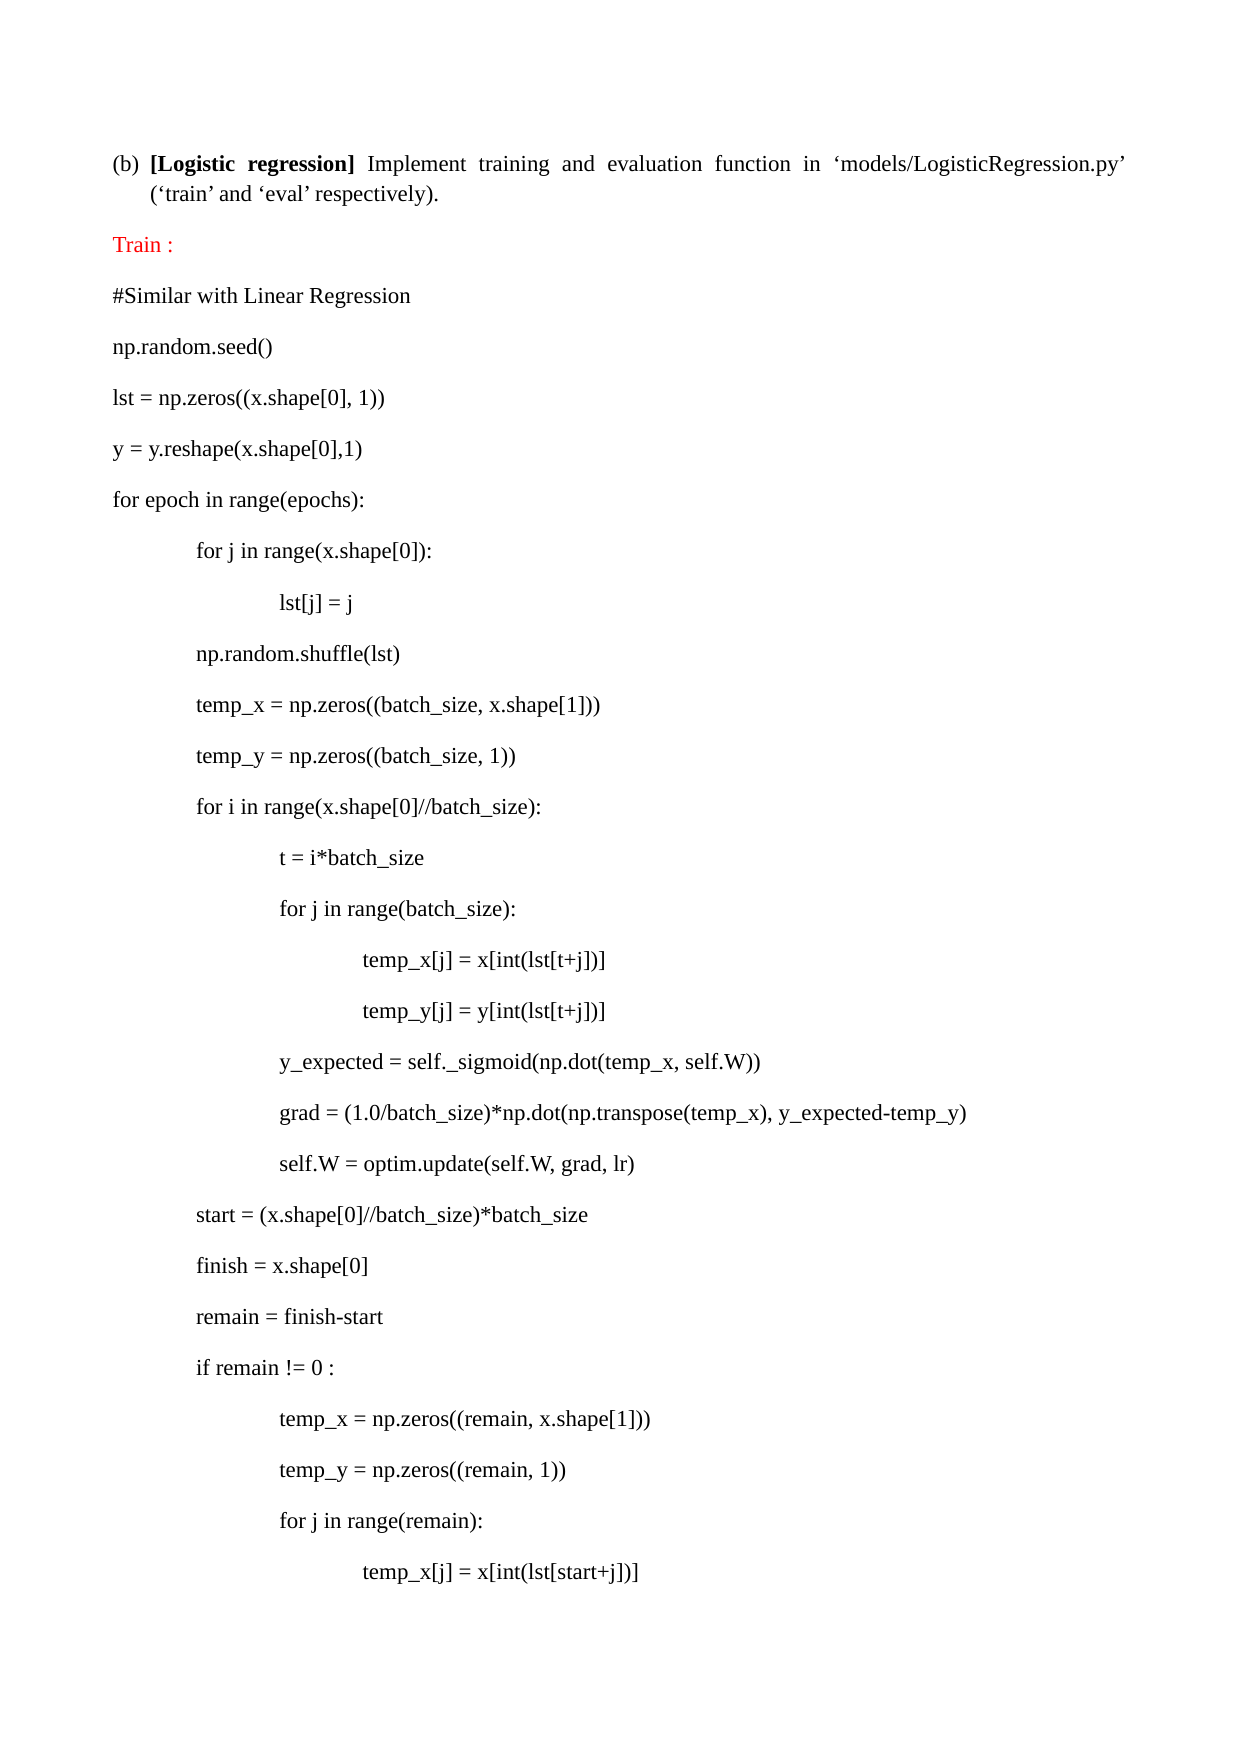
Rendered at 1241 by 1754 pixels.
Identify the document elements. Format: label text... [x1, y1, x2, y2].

text y = y.reshape(x.shape[0],1) [112, 435, 1128, 462]
list temp_y = np.zeros((remain, 1)) [196, 1456, 1128, 1483]
list y_expected = self._sigmoid(np.dot(temp_x, self.W)) [196, 1048, 1128, 1074]
list for j in range(batch_size): [196, 895, 1128, 921]
list temp_x[j] = x[int(lst[t+j])] [279, 946, 1128, 972]
list grad = (1.0/batch_size)*np.dot(np.transpose(temp_x), y_expected-temp_y) [196, 1099, 1128, 1125]
list temp_y[j] = y[int(lst[t+j])] [279, 997, 1128, 1023]
list temp_x[j] = x[int(lst[start+j])] [279, 1558, 1128, 1585]
text #Similar with Linear Regression [112, 282, 1128, 309]
list temp_x = np.zeros((remain, x.shape[1])) [196, 1405, 1128, 1432]
text np.random.seed() [112, 333, 1128, 360]
text lst[j] = j [196, 588, 1128, 615]
list if remain != 0 : [112, 1354, 1128, 1381]
list np.random.shuffle(lst) [112, 639, 1128, 666]
text Train : [112, 231, 1128, 258]
list temp_x = np.zeros((batch_size, x.shape[1])) [112, 691, 1128, 717]
list self.W = optim.update(self.W, grad, lr) [196, 1150, 1128, 1176]
list remain = finish-start [112, 1303, 1128, 1329]
list for j in range(remain): [196, 1507, 1128, 1534]
list [Logistic regression] Implement training and evaluation function in ‘models/LogisticRegression.py’ (‘train’ and ‘eval’ respectively). [112, 150, 1128, 207]
list for i in range(x.shape[0]//batch_size): [112, 793, 1128, 819]
text for j in range(x.shape[0]): [112, 537, 1128, 564]
text lst = np.zeros((x.shape[0], 1)) [112, 384, 1128, 411]
list finish = x.shape[0] [112, 1252, 1128, 1278]
list t = i*batch_size [196, 844, 1128, 870]
text for epoch in range(epochs): [112, 486, 1128, 513]
list start = (x.shape[0]//batch_size)*batch_size [112, 1201, 1128, 1227]
list temp_y = np.zeros((batch_size, 1)) [112, 742, 1128, 768]
